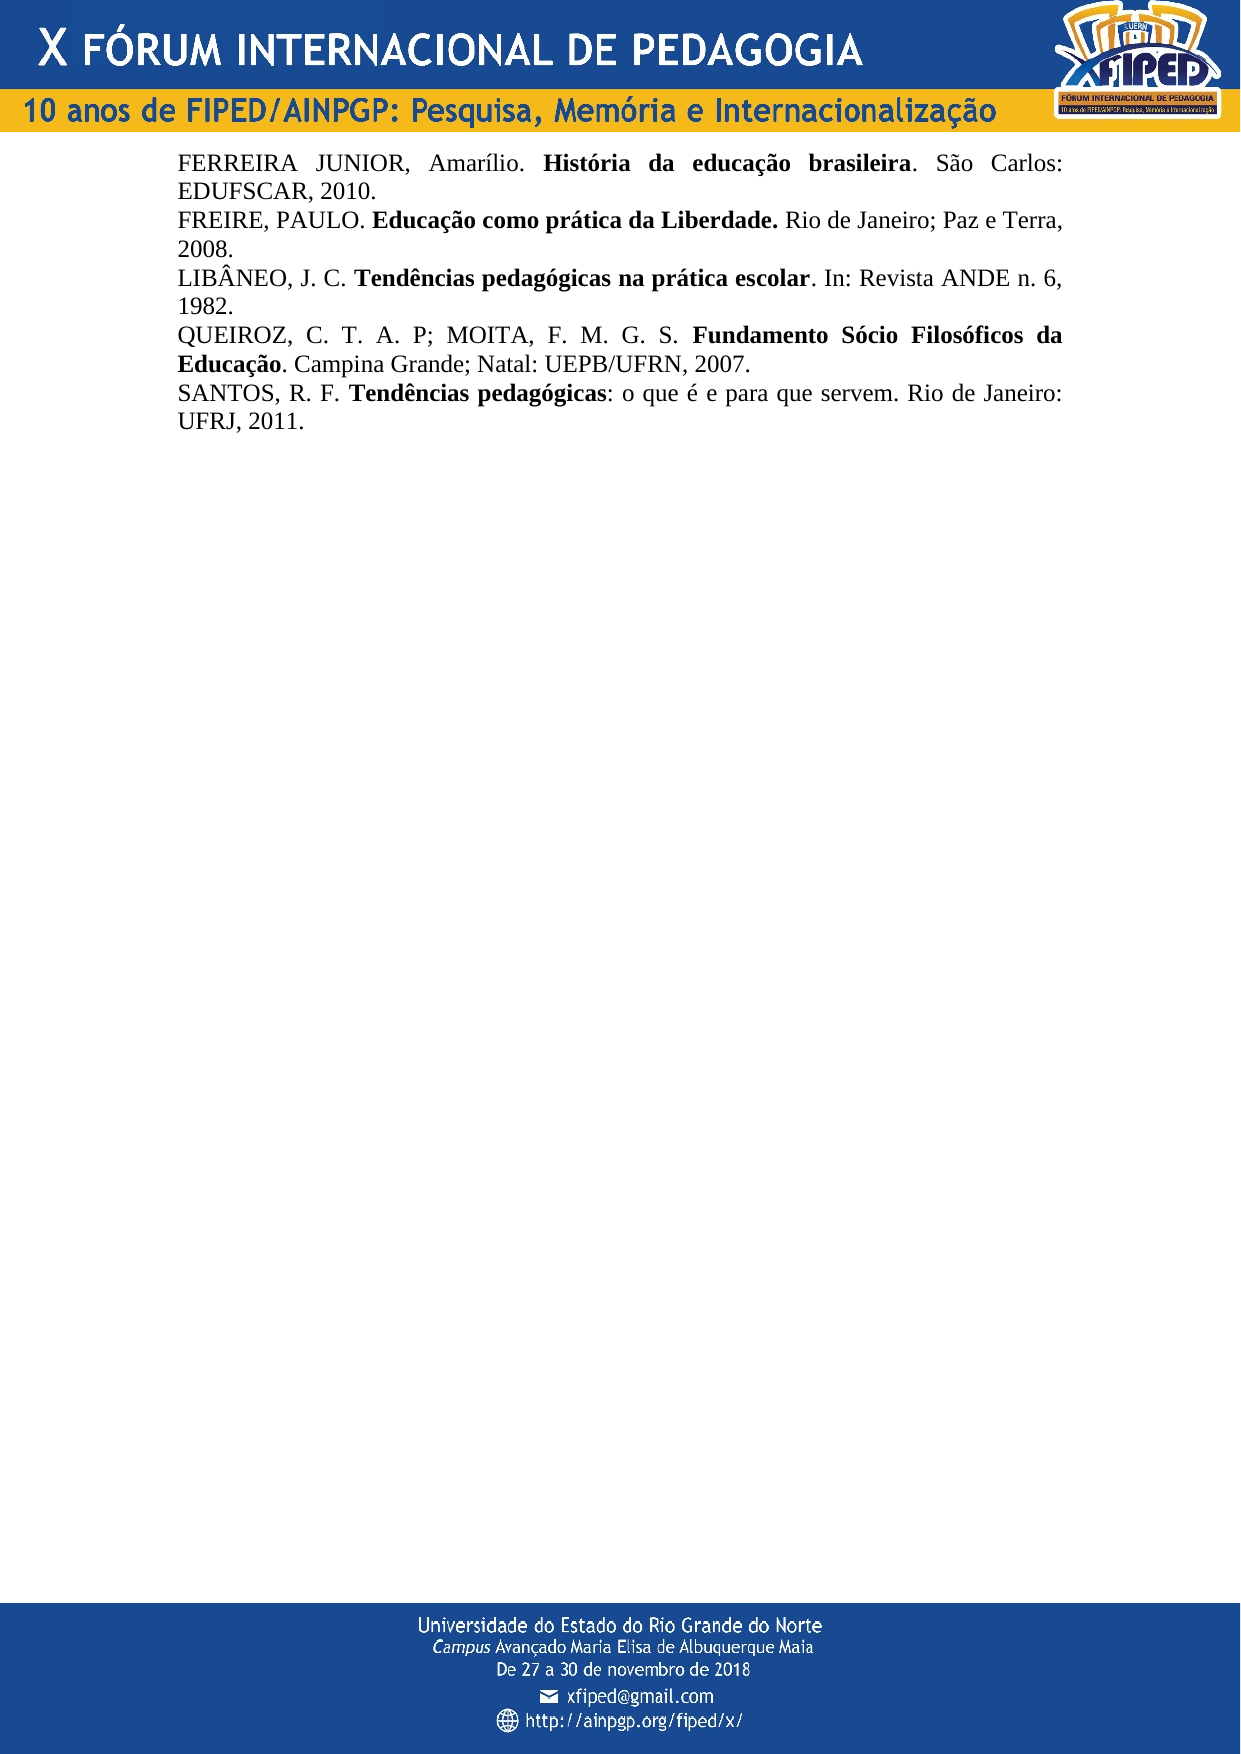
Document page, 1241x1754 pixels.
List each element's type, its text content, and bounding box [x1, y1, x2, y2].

text FREIRE, PAULO. Educação como prática da Liberdade. Rio de Janeiro; Paz e Terra, 2008. [177, 205, 1063, 263]
text SANTOS, R. F. Tendências pedagógicas: o que é e para que servem. Rio de Janeiro: UFRJ, 2011. [177, 378, 1063, 435]
text QUEIROZ, C. T. A. P; MOITA, F. M. G. S. Fundamento Sócio Filosóficos da Educação. Campina Grande; Natal: UEPB/UFRN, 2007. [177, 320, 1063, 378]
picture [0, 1603, 1241, 1754]
text FERREIRA JUNIOR, Amarílio. História da educação brasileira. São Carlos: EDUFSCAR, 2010. [177, 148, 1063, 205]
picture [0, 0, 1241, 132]
text LIBÂNEO, J. C. Tendências pedagógicas na prática escolar. In: Revista ANDE n. 6, 1982. [177, 263, 1063, 320]
